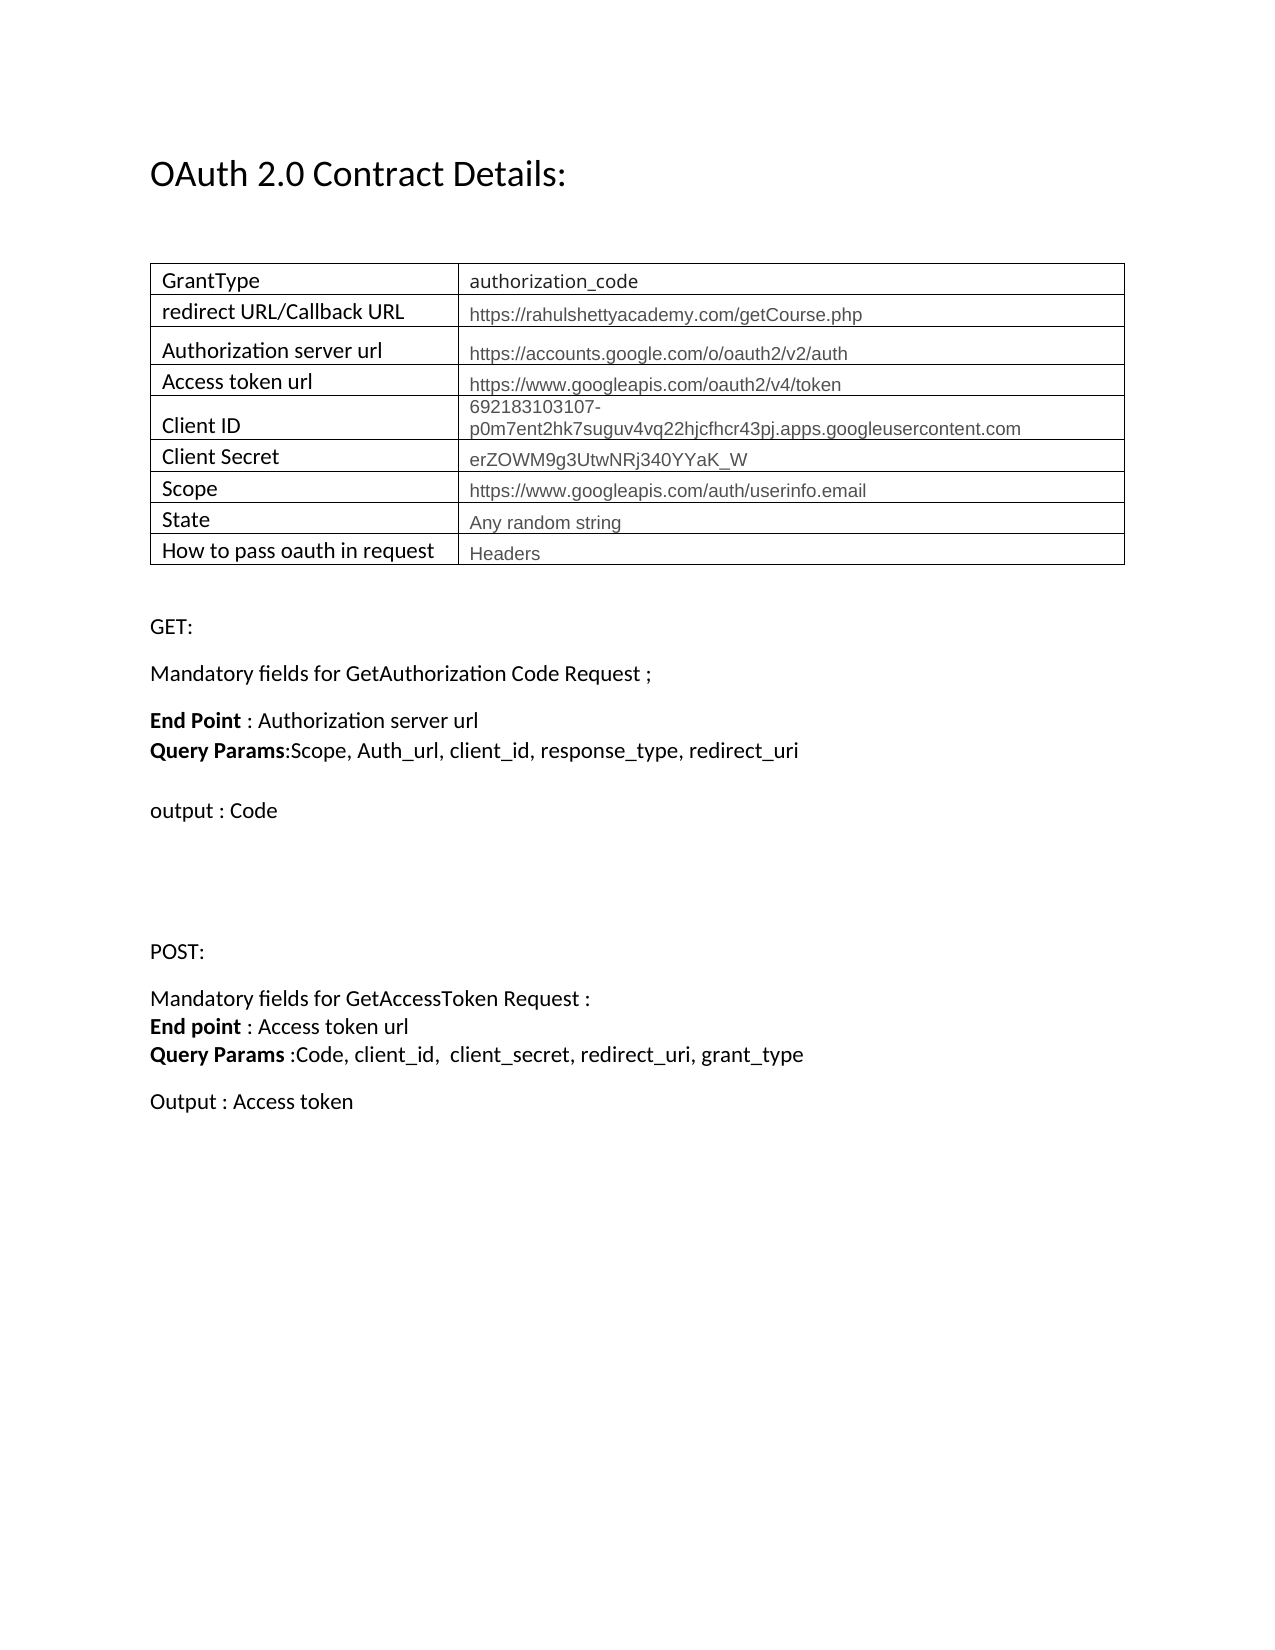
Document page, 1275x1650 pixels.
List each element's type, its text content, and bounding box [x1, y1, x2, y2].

table_cell Any random string [459, 503, 1124, 533]
table_cell https://www.googleapis.com/oauth2/v4/token [459, 365, 1124, 395]
text OAuth 2.0 Contract Details: [150, 150, 1125, 196]
table_cell https://rahulshettyacademy.com/getCourse.php [459, 295, 1124, 326]
text End Point : Authorization server url Query Params:Scope, Auth_url, client_id, response_type, redirect_uri output : Code [150, 706, 1125, 824]
table_cell Client ID [151, 396, 458, 439]
table_cell redirect URL/Callback URL [151, 295, 458, 326]
table_cell Client Secret [151, 440, 458, 471]
text Query Params :Code, client_id, client_secret, redirect_uri, grant_type [150, 1040, 1125, 1068]
table_cell Authorization server url [151, 327, 458, 364]
table_cell Headers [459, 534, 1124, 564]
table_header authorization_code [459, 264, 1124, 294]
text GET: [150, 612, 1125, 640]
table_cell Scope [151, 472, 458, 502]
table_cell Access token url [151, 365, 458, 395]
table_cell How to pass oauth in request [151, 534, 458, 564]
text POST: [150, 937, 1125, 965]
table_cell https://www.googleapis.com/auth/userinfo.email [459, 472, 1124, 502]
table_cell 692183103107-p0m7ent2hk7suguv4vq22hjcfhcr43pj.apps.googleusercontent.com [459, 396, 1124, 439]
text Output : Access token [150, 1087, 1125, 1115]
table_cell erZOWM9g3UtwNRj340YYaK_W [459, 440, 1124, 471]
table_cell https://accounts.google.com/o/oauth2/v2/auth [459, 327, 1124, 364]
table_cell State [151, 503, 458, 533]
text Mandatory fields for GetAuthorization Code Request ; [150, 659, 1125, 687]
table_header GrantType [151, 264, 458, 294]
text Mandatory fields for GetAccessToken Request : End point : Access token url [150, 984, 1125, 1040]
